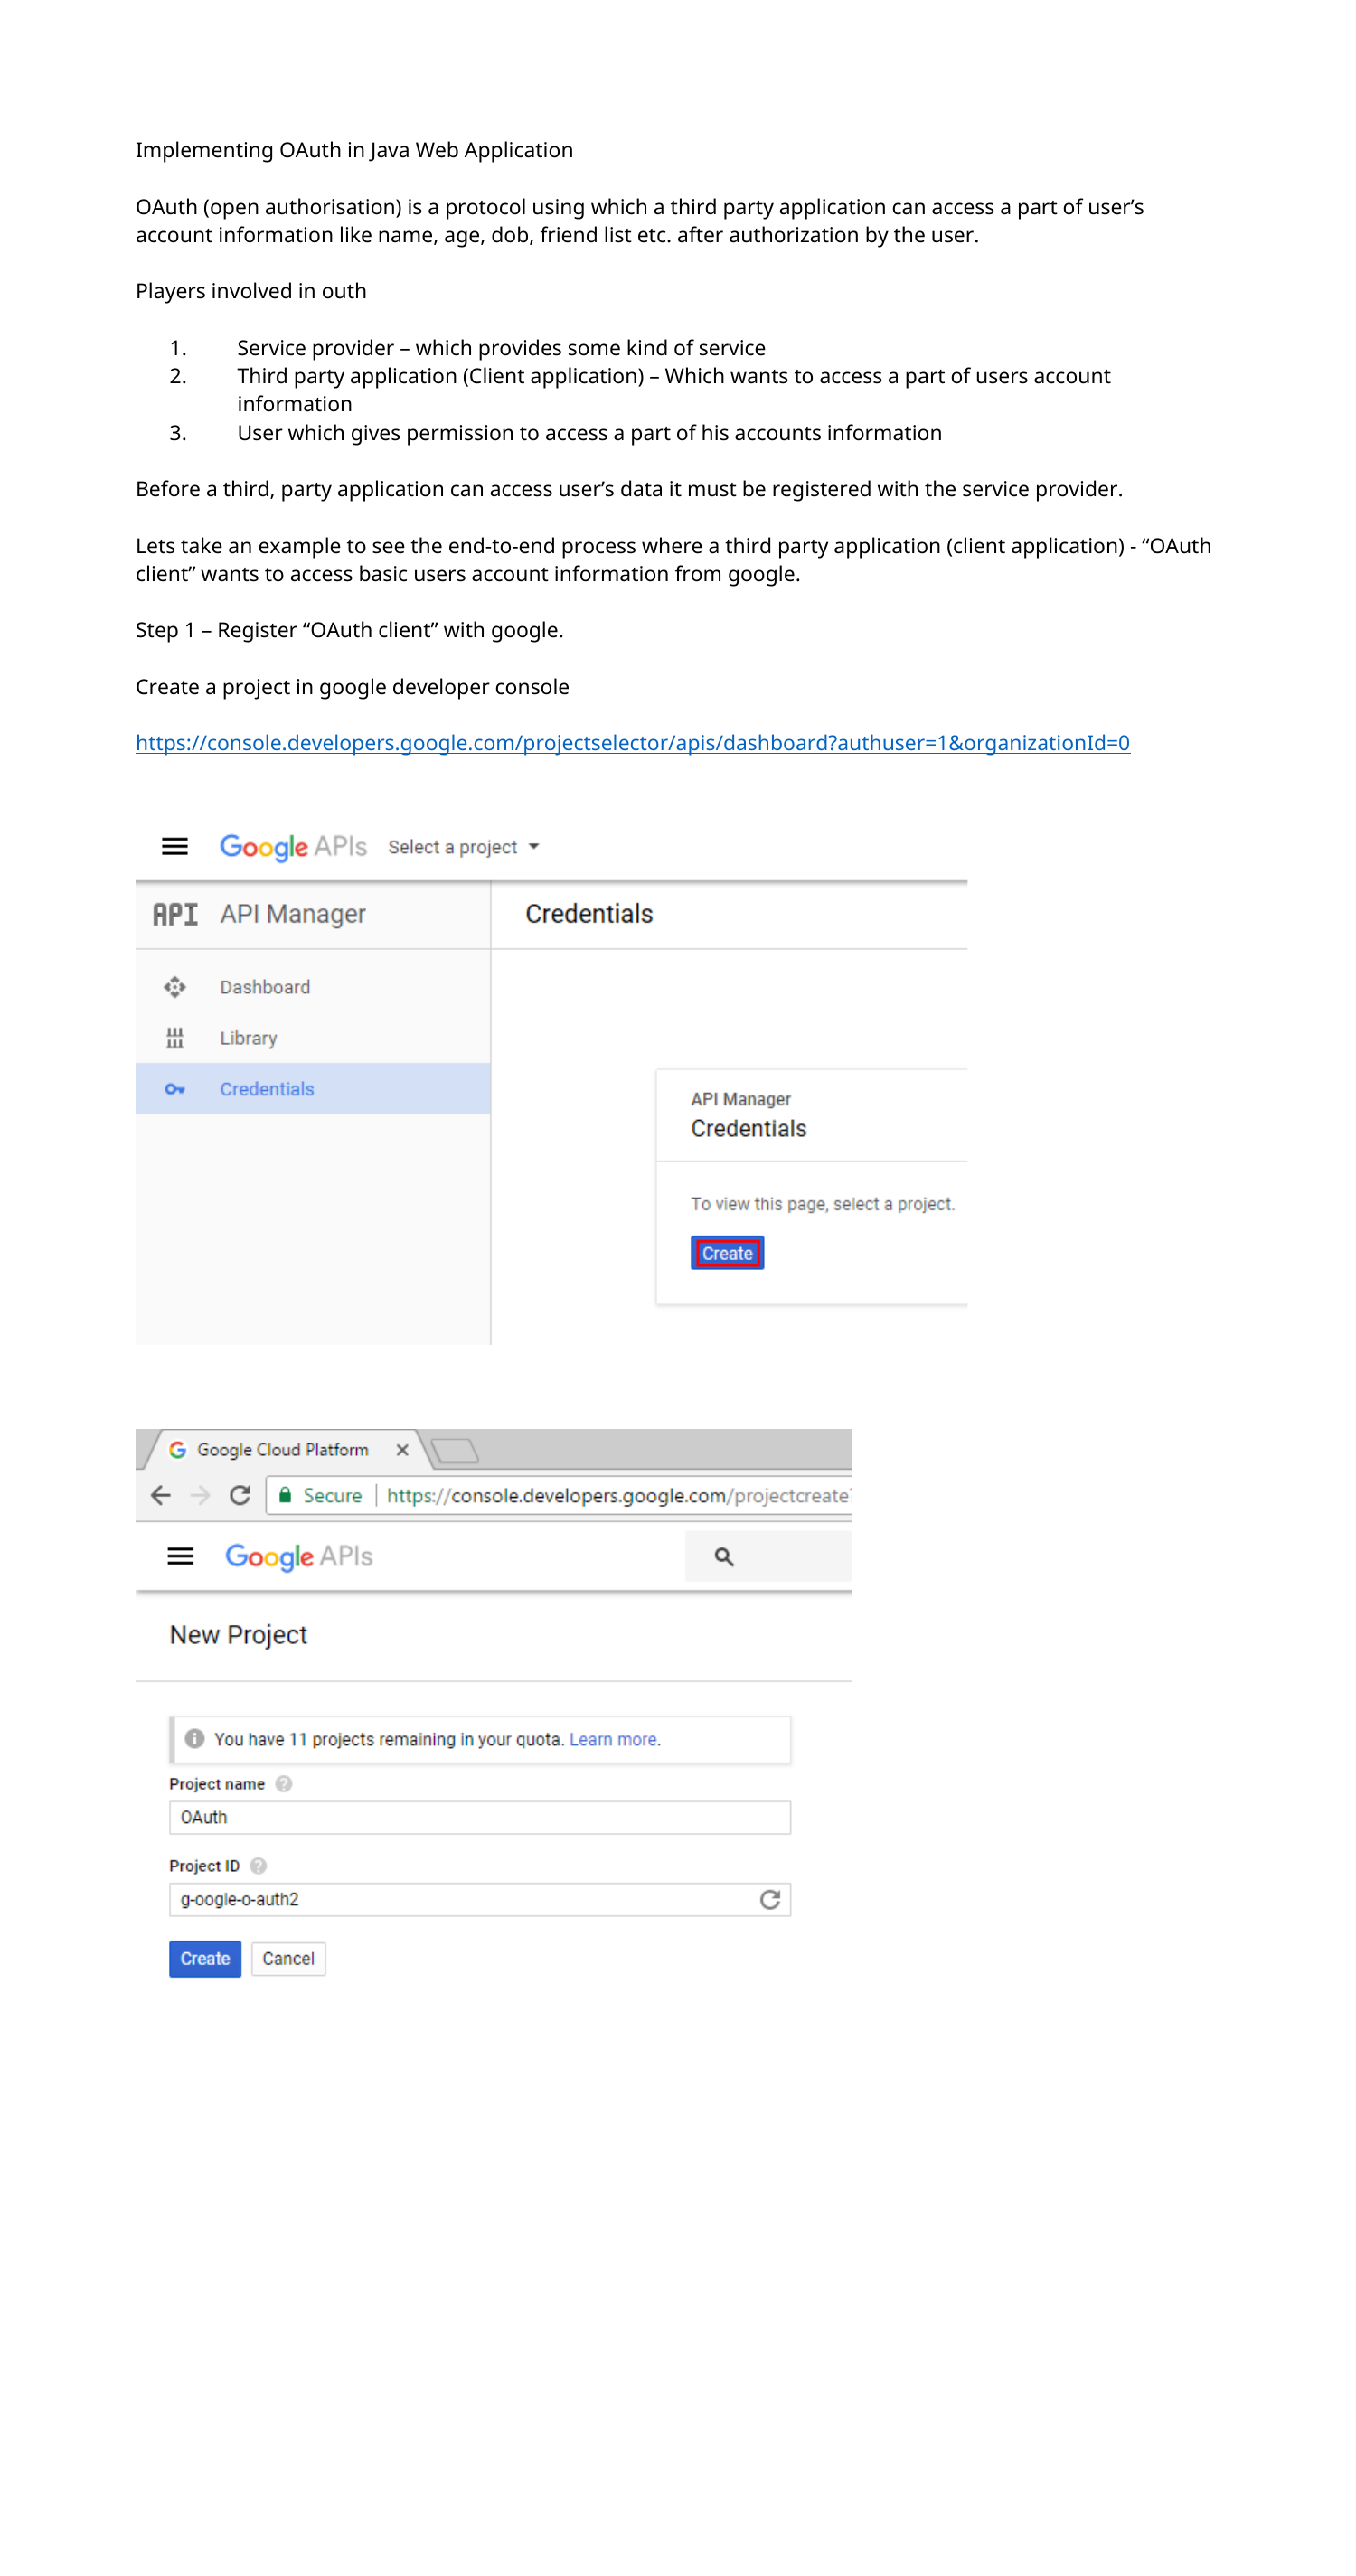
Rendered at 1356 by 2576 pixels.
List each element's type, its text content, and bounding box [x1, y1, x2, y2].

text https://console.developers.google.com/projectselector/apis/dashboard?authuser=1&organizationId=0 [136, 729, 1220, 757]
picture [136, 1429, 852, 1985]
list Third party application (Client application) – Which wants to access a part of users account information [169, 362, 1220, 418]
list Service provider – which provides some kind of service [169, 334, 1220, 362]
list User which gives permission to access a part of his accounts information [169, 418, 1220, 447]
picture [136, 813, 968, 1345]
text Before a third, party application can access user’s data it must be registered with the service provider. [136, 475, 1220, 503]
text Step 1 – Register “OAuth client” with google. [136, 616, 1220, 644]
text Players involved in outh [136, 277, 1220, 305]
text Lets take an example to see the end-to-end process where a third party application (client application) - “OAuth client” wants to access basic users account information from google. [136, 531, 1220, 588]
text Create a project in google developer console [136, 672, 1220, 700]
text Implementing OAuth in Java Web Application [136, 136, 1220, 164]
text OAuth (open authorisation) is a protocol using which a third party application can access a part of user’s account information like name, age, dob, friend list etc. after authorization by the user. [136, 192, 1220, 249]
